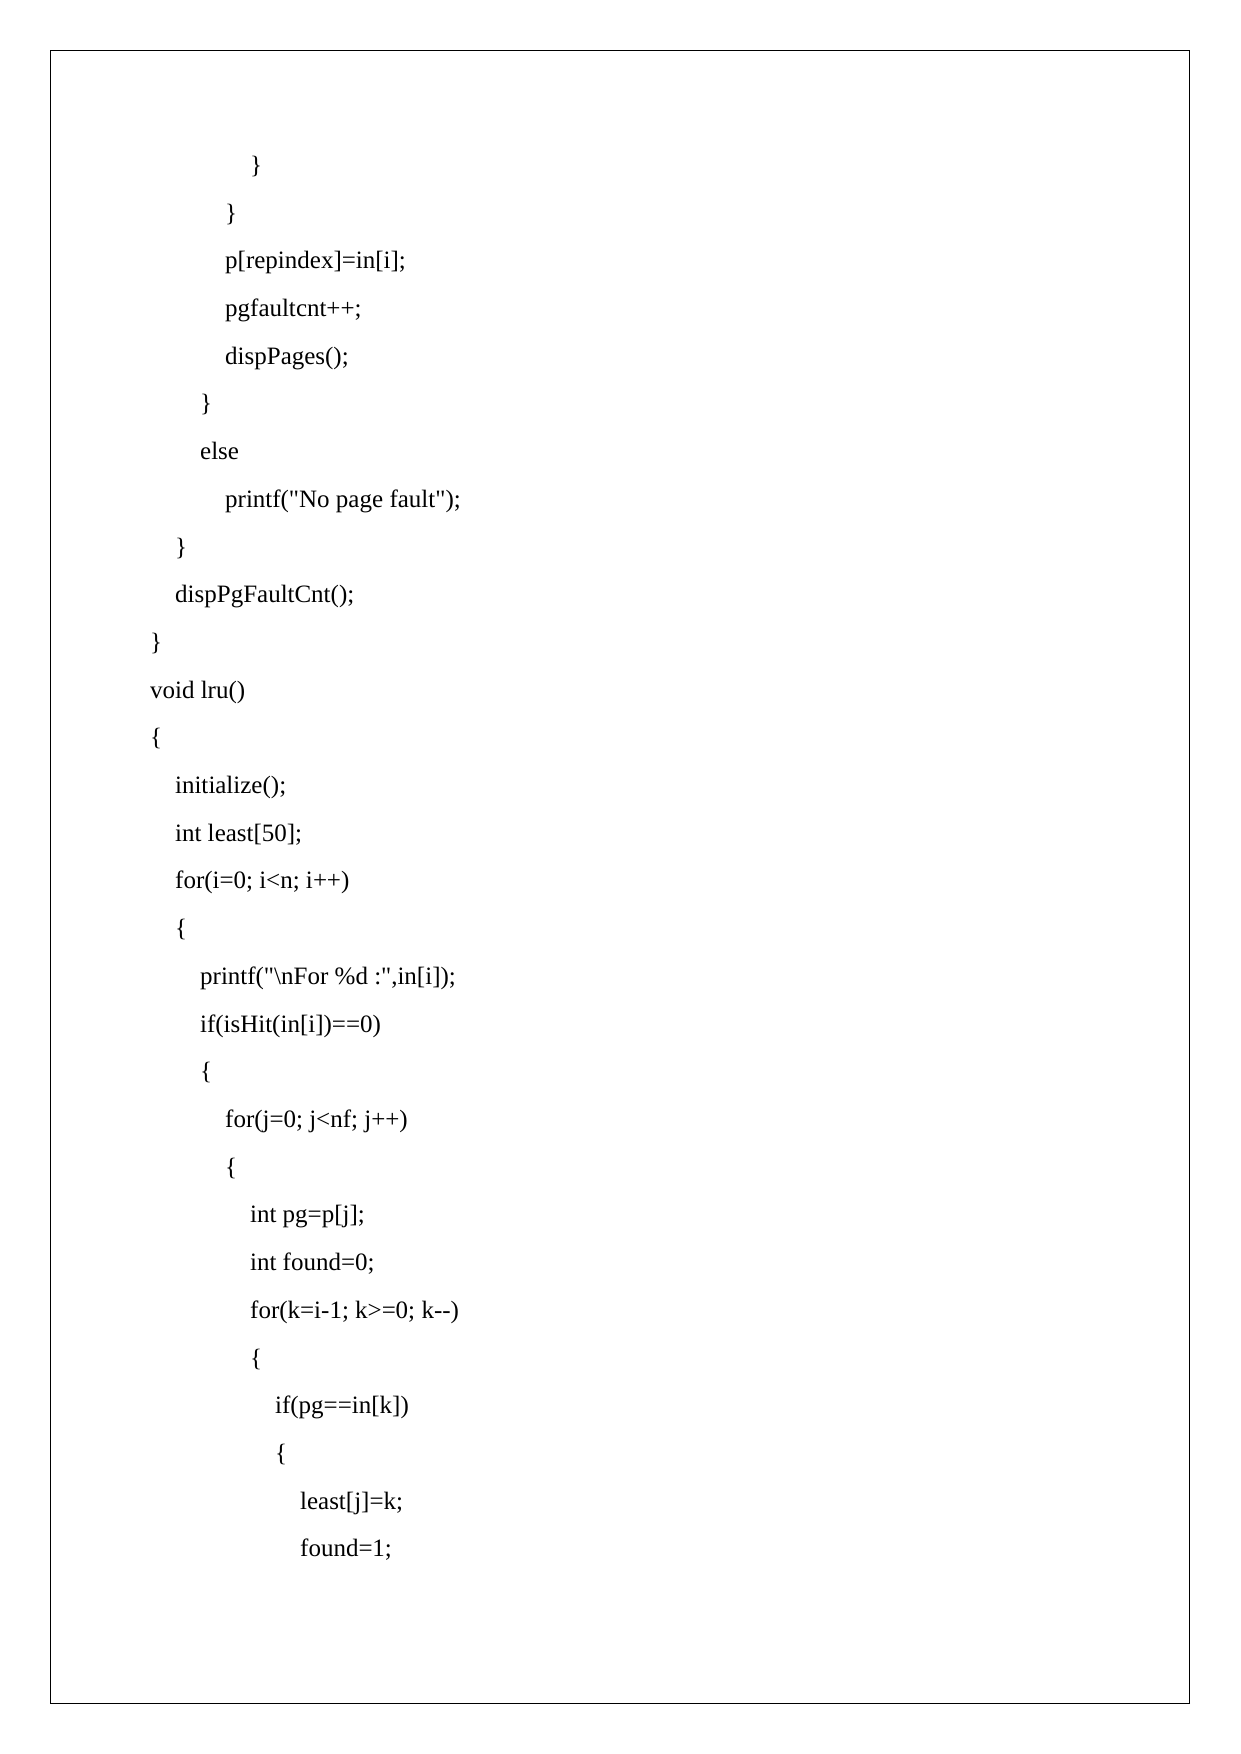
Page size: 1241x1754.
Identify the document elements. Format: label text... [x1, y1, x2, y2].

text { [150, 1152, 1090, 1181]
text int least[50]; [150, 818, 1090, 847]
text initialize(); [150, 770, 1090, 799]
text printf("No page fault"); [150, 484, 1090, 513]
text } [150, 627, 1090, 656]
text } [150, 532, 1090, 560]
text { [150, 1056, 1090, 1085]
text void lru() [150, 675, 1090, 703]
text printf("\nFor %d :",in[i]); [150, 961, 1090, 990]
text } [150, 150, 1090, 179]
text if(pg==in[k]) [150, 1390, 1090, 1419]
text p[repindex]=in[i]; [150, 245, 1090, 274]
text { [150, 1343, 1090, 1371]
text } [150, 198, 1090, 226]
text pgfaultcnt++; [150, 293, 1090, 322]
text dispPages(); [150, 341, 1090, 369]
text int pg=p[j]; [150, 1199, 1090, 1228]
text for(j=0; j<nf; j++) [150, 1104, 1090, 1133]
text for(i=0; i<n; i++) [150, 866, 1090, 894]
text { [150, 722, 1090, 751]
text least[j]=k; [150, 1486, 1090, 1514]
text { [150, 1438, 1090, 1467]
text { [150, 913, 1090, 942]
text for(k=i-1; k>=0; k--) [150, 1295, 1090, 1324]
text } [150, 388, 1090, 417]
text found=1; [150, 1533, 1090, 1562]
text dispPgFaultCnt(); [150, 579, 1090, 608]
text int found=0; [150, 1247, 1090, 1276]
text if(isHit(in[i])==0) [150, 1009, 1090, 1037]
text else [150, 436, 1090, 465]
